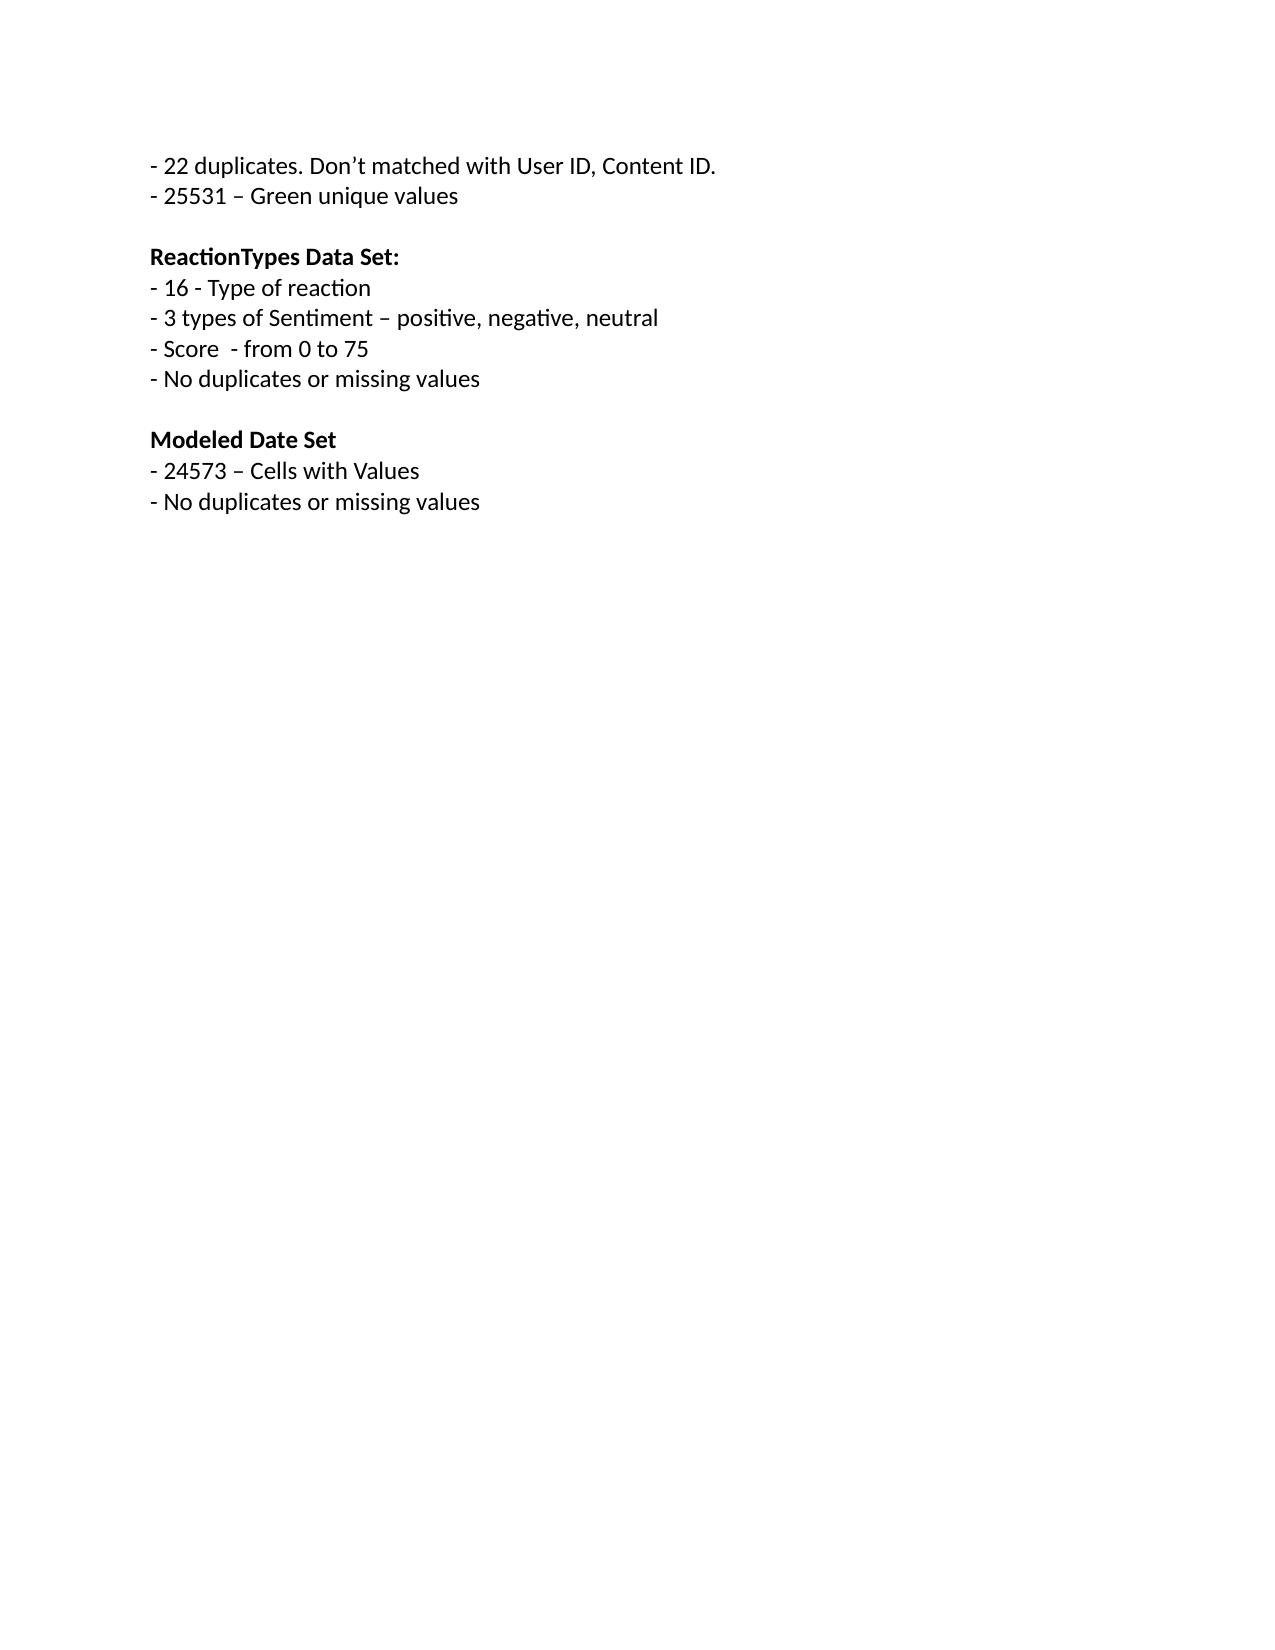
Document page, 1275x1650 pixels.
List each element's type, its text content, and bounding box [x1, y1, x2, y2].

text - 16 - Type of reaction [150, 272, 1125, 303]
text - 22 duplicates. Don’t matched with User ID, Content ID. [150, 150, 1125, 181]
text - No duplicates or missing values [150, 364, 1125, 394]
text ReactionTypes Data Set: [150, 242, 1125, 272]
text - Score - from 0 to 75 [150, 333, 1125, 364]
text - 3 types of Sentiment – positive, negative, neutral [150, 303, 1125, 333]
text Modeled Date Set [150, 425, 1125, 455]
text - No duplicates or missing values [150, 486, 1125, 516]
text - 24573 – Cells with Values [150, 455, 1125, 486]
text - 25531 – Green unique values [150, 181, 1125, 211]
